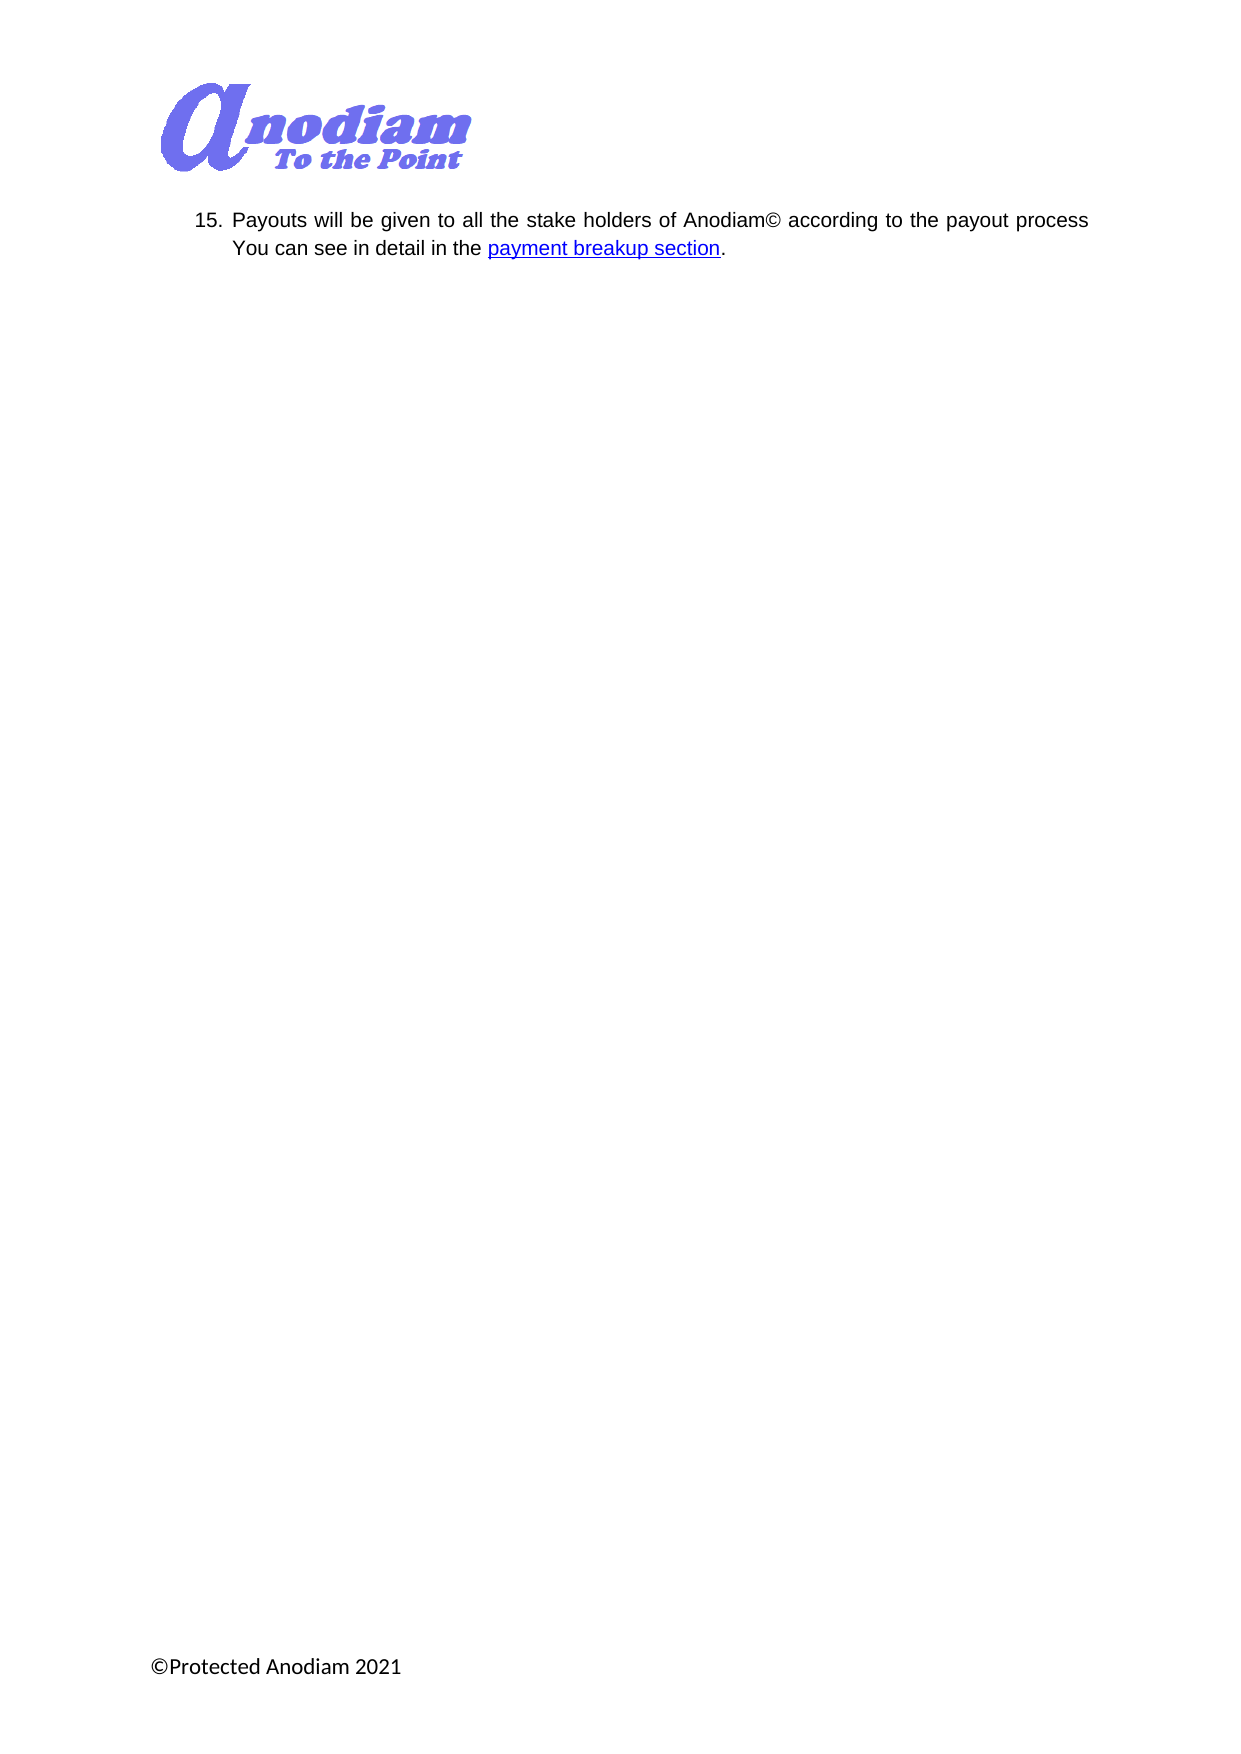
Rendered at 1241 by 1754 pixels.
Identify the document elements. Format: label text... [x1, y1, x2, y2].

picture [150, 73, 482, 181]
list Payouts will be given to all the stake holders of Anodiam© according to the payout process You can see in detail in the payment breakup section. [194, 208, 1090, 260]
